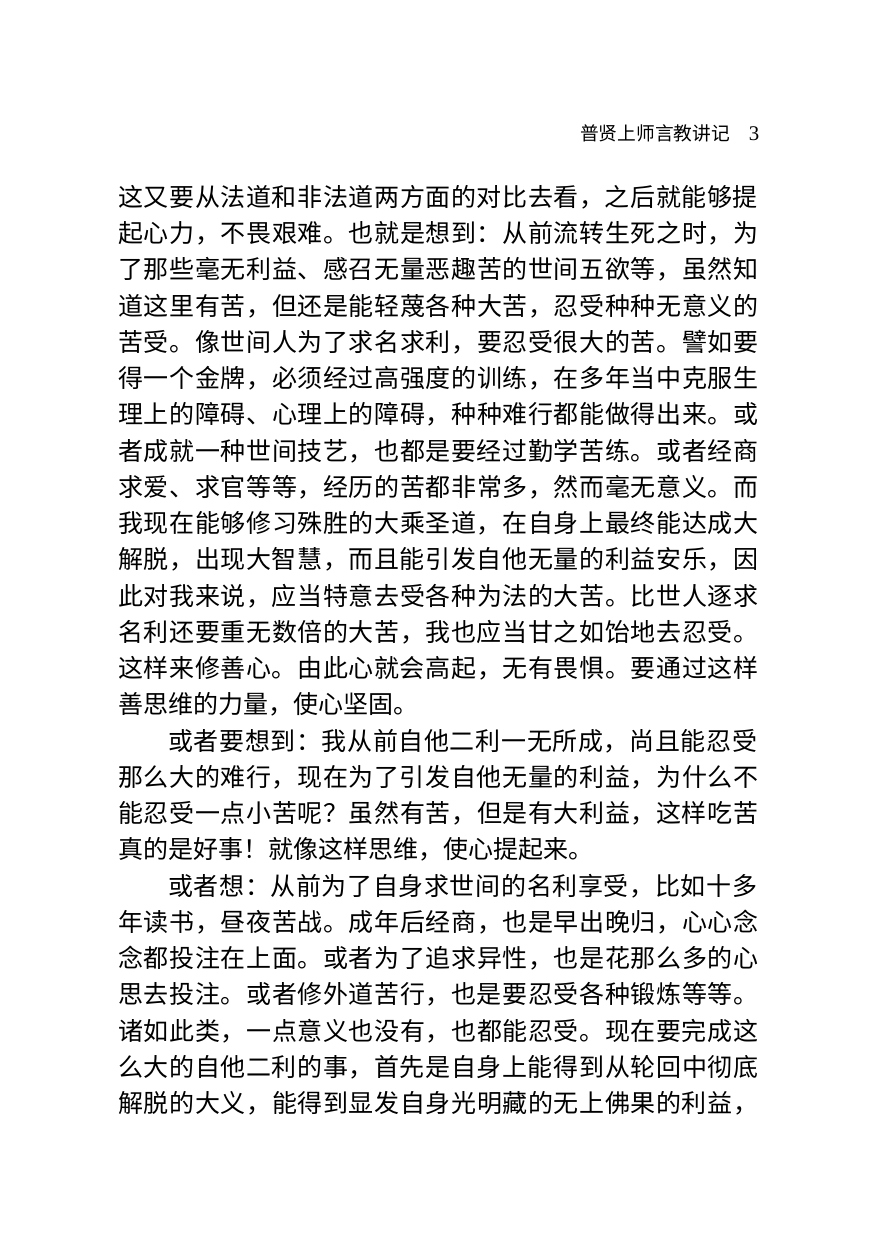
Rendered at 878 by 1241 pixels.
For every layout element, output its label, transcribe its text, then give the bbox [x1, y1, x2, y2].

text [118, 177, 759, 721]
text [118, 866, 759, 1120]
text 或者要想到：我从前自他二利一无所成，尚且能忍受那么大的难行，现在为了引发自他无量的利益，为什么不能忍受一点小苦呢？虽然有苦，但是有大利益，这样吃苦真的是好事！就像这样思维，使心提起来。 [118, 721, 759, 866]
